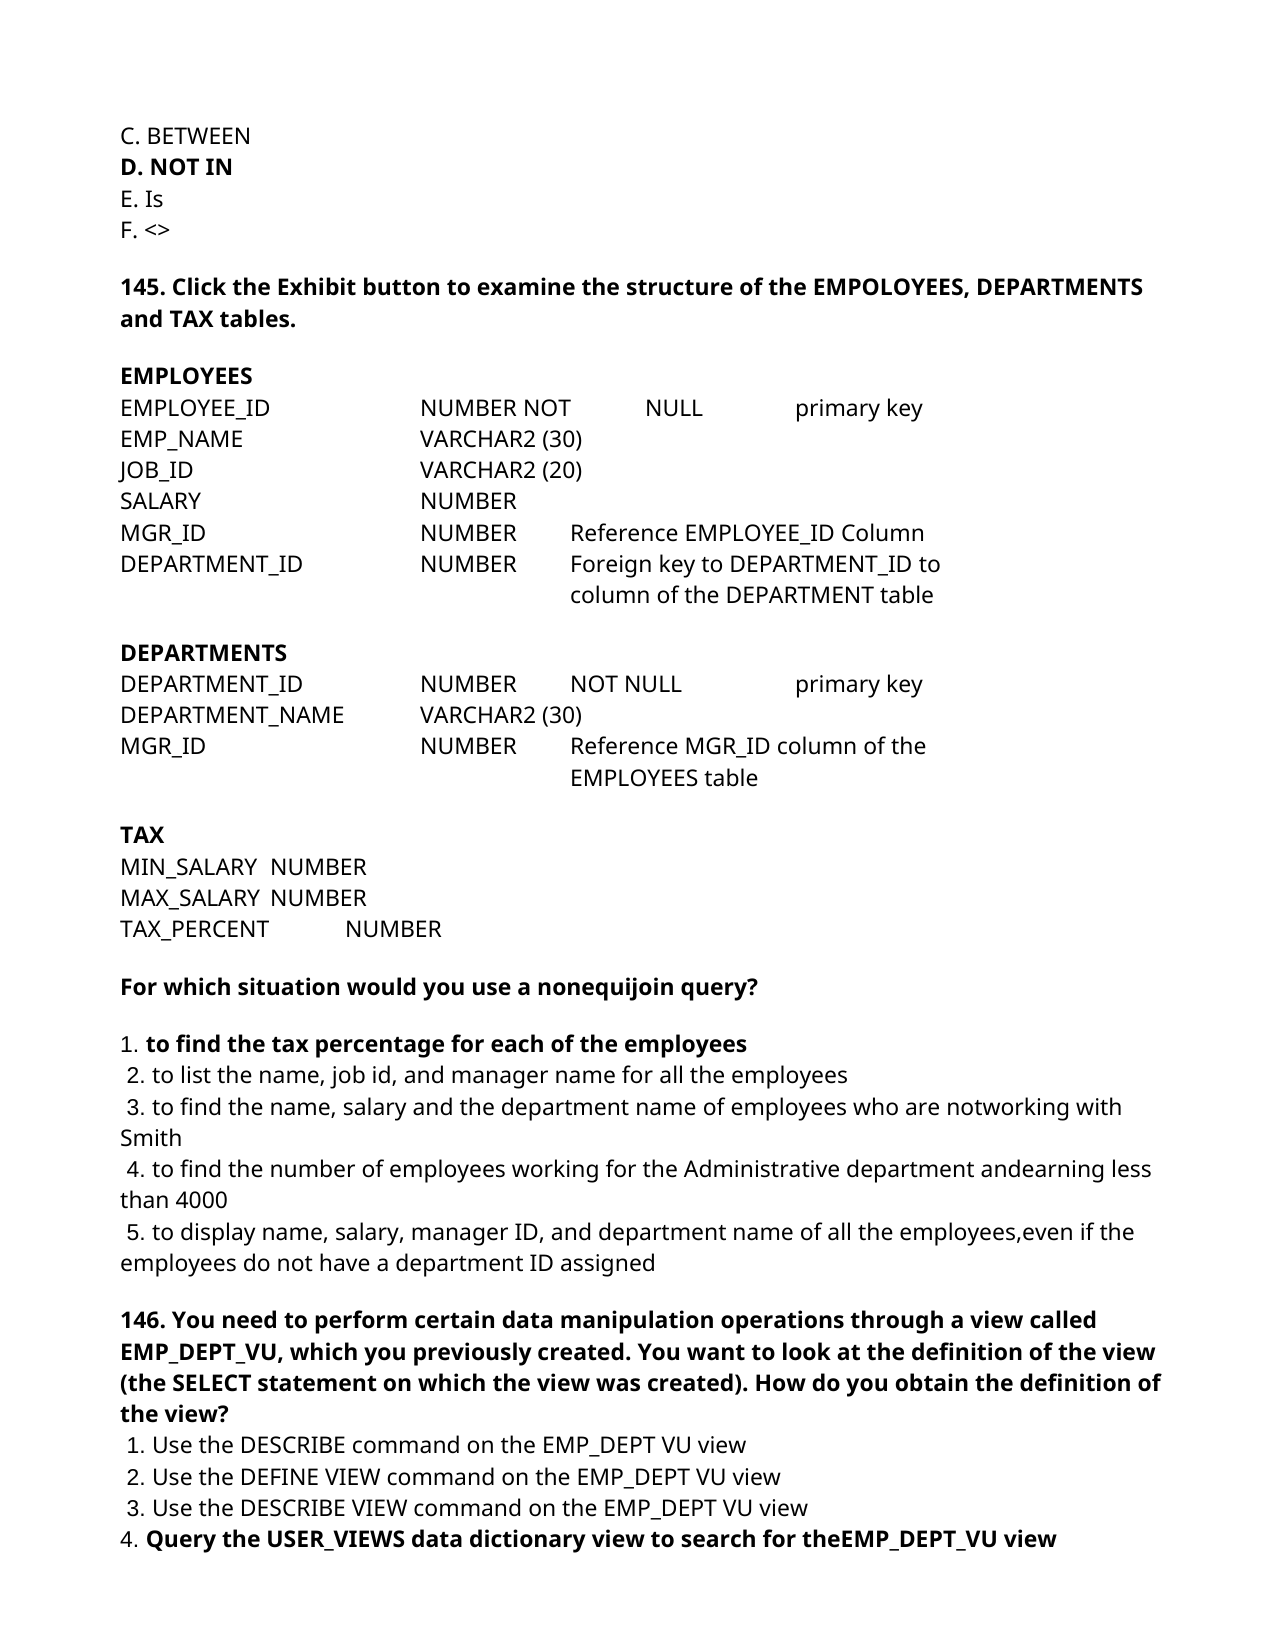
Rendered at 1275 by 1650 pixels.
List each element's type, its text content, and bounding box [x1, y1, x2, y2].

text DEPARTMENT_NAME VARCHAR2 (30) [120, 699, 1185, 730]
text MIN_SALARY NUMBER [120, 850, 1185, 882]
text For which situation would you use a nonequijoin query? [120, 971, 1185, 1002]
text DEPARTMENTS [120, 637, 1185, 668]
text MGR_ID NUMBER Reference EMPLOYEE_ID Column [120, 516, 1185, 548]
text 3. Use the DESCRIBE VIEW command on the EMP_DEPT VU view [120, 1492, 1185, 1523]
text 145. Click the Exhibit button to examine the structure of the EMPOLOYEES, DEPARTMENTS and TAX tables. [120, 271, 1185, 334]
text MGR_ID NUMBER Reference MGR_ID column of the [120, 730, 1185, 762]
text MAX_SALARY NUMBER [120, 882, 1185, 913]
text 2. Use the DEFINE VIEW command on the EMP_DEPT VU view [120, 1461, 1185, 1492]
text 1. to find the tax percentage for each of the employees [120, 1028, 1185, 1059]
text EMPLOYEES [120, 360, 1185, 391]
text TAX [120, 819, 1185, 850]
text 5. to display name, salary, manager ID, and department name of all the employees,even if the employees do not have a department ID assigned [120, 1216, 1185, 1278]
text SALARY NUMBER [120, 485, 1185, 516]
text D. NOT IN [120, 151, 1185, 182]
text DEPARTMENT_ID NUMBER NOT NULL primary key [120, 668, 1185, 699]
text 2. to list the name, job id, and manager name for all the employees [120, 1059, 1185, 1091]
text EMP_NAME VARCHAR2 (30) [120, 423, 1185, 454]
text DEPARTMENT_ID NUMBER Foreign key to DEPARTMENT_ID to [120, 548, 1185, 579]
text JOB_ID VARCHAR2 (20) [120, 454, 1185, 485]
text 4. to find the number of employees working for the Administrative department andearning less than 4000 [120, 1153, 1185, 1216]
text C. BETWEEN [120, 120, 1185, 151]
text EMPLOYEE_ID NUMBER NOT NULL primary key [120, 391, 1185, 423]
text 1. Use the DESCRIBE command on the EMP_DEPT VU view [120, 1429, 1185, 1461]
text EMPLOYEES table [495, 762, 1185, 793]
text F. <> [120, 214, 1185, 245]
text 3. to find the name, salary and the department name of employees who are notworking with Smith [120, 1091, 1185, 1153]
text column of the DEPARTMENT table [495, 579, 1185, 610]
text 146. You need to perform certain data manipulation operations through a view called EMP_DEPT_VU, which you previously created. You want to look at the definition of the view (the SELECT statement on which the view was created). How do you obtain the definition of the view? [120, 1304, 1185, 1429]
text 4. Query the USER_VIEWS data dictionary view to search for theEMP_DEPT_VU view [120, 1523, 1185, 1554]
text E. Is [120, 182, 1185, 214]
text TAX_PERCENT NUMBER [120, 913, 1185, 944]
